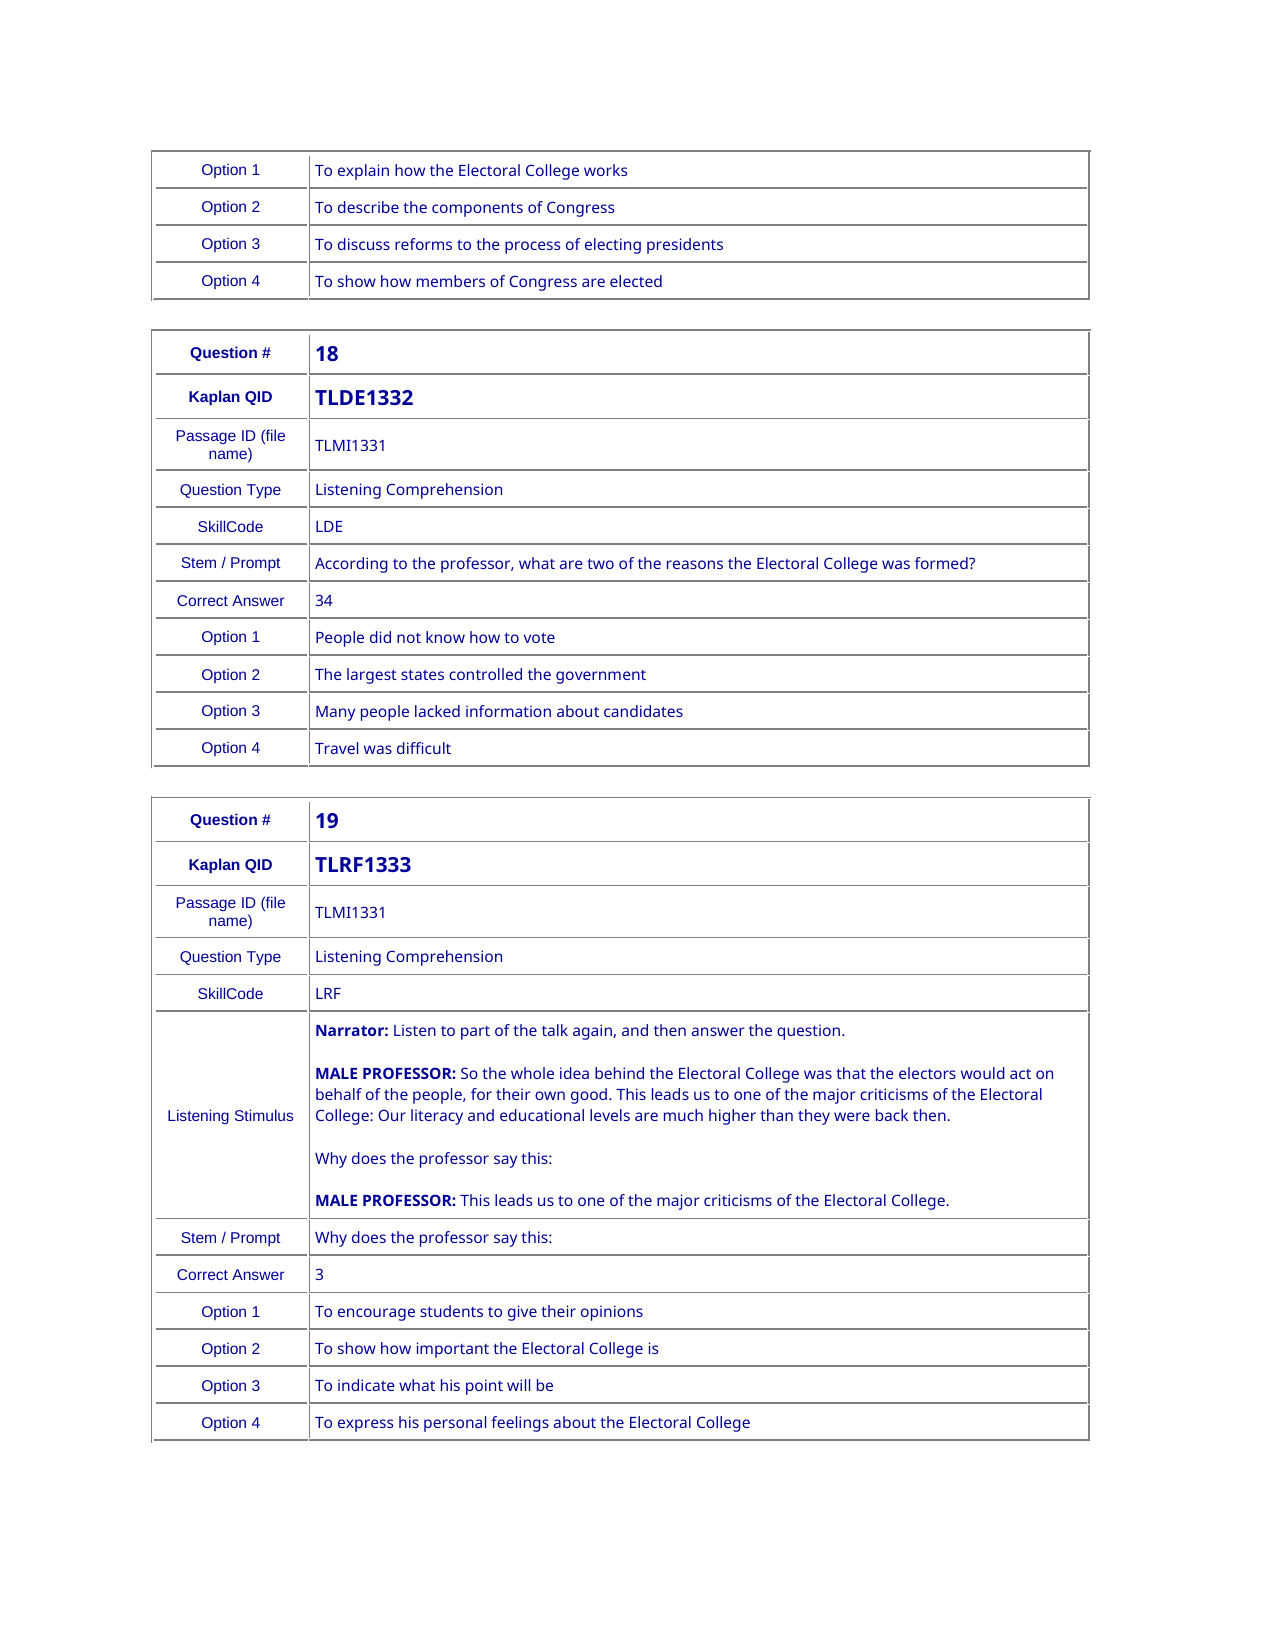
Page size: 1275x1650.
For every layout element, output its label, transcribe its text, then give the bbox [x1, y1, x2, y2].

table_cell Option 4 [154, 1402, 308, 1439]
table_cell Option 2 [154, 654, 307, 691]
table_cell LDE [310, 506, 1089, 543]
table_cell Option 3 [154, 224, 307, 261]
table_cell Option 4 [154, 261, 308, 298]
table_cell Option 2 [154, 1328, 307, 1365]
table_cell TLRF1333 [309, 841, 1090, 885]
table_cell LRF [310, 974, 1089, 1010]
table_cell Option 3 [154, 1365, 307, 1402]
table_cell Option 3 [154, 691, 307, 728]
table_cell SkillCode [154, 506, 307, 543]
table_cell Why does the professor say this: [310, 1218, 1089, 1254]
table_cell Passage ID (file name) [154, 418, 307, 469]
table_cell Listening Comprehension [310, 469, 1089, 506]
table_cell To explain how the Electoral College works [309, 153, 1088, 187]
table_cell Option 4 [154, 728, 308, 765]
table_cell TLMI1331 [310, 418, 1089, 469]
table_cell To discuss reforms to the process of electing presidents [310, 224, 1088, 261]
table_cell TLDE1332 [310, 373, 1089, 417]
table_cell To indicate what his point will be [310, 1365, 1089, 1402]
table_cell Option 2 [154, 187, 307, 224]
table_cell Kaplan QID [152, 841, 308, 885]
table_cell To express his personal feelings about the Electoral College [309, 1402, 1089, 1439]
table_cell Narrator: Listen to part of the talk again, and then answer the question. MALE PROFESSOR: So the whole idea behind the Electoral College was that the electors would act on behalf of the people, for their own good. This leads us to one of the major criticisms of the Electoral College: Our literacy and educational levels are much higher than they were back then. Why does the professor say this: MALE PROFESSOR: This leads us to one of the major criticisms of the Electoral College. [310, 1010, 1089, 1217]
table_cell Option 1 [154, 1291, 307, 1328]
table_cell Question Type [154, 469, 307, 506]
table_cell Stem / Prompt [154, 543, 307, 580]
table_cell Passage ID (file name) [152, 885, 308, 936]
table_cell Many people lacked information about candidates [310, 691, 1089, 728]
table_cell 3 [310, 1254, 1089, 1291]
table_cell Listening Stimulus [154, 1010, 307, 1217]
table_header Question # [154, 800, 308, 841]
table_cell According to the professor, what are two of the reasons the Electoral College was formed? [310, 543, 1089, 580]
table_cell SkillCode [154, 974, 307, 1010]
table_cell Stem / Prompt [154, 1218, 307, 1254]
table_header 18 [309, 333, 1088, 373]
table_cell Question Type [154, 936, 307, 973]
table_cell Listening Comprehension [310, 936, 1089, 973]
table_cell The largest states controlled the government [310, 654, 1089, 691]
table_header 19 [309, 800, 1088, 841]
table_cell Travel was difficult [309, 728, 1089, 765]
table_cell To describe the components of Congress [310, 187, 1088, 224]
table_cell To encourage students to give their opinions [310, 1291, 1089, 1328]
table_cell TLMI1331 [309, 885, 1090, 936]
table_cell Option 1 [154, 153, 308, 187]
table_cell To show how members of Congress are elected [309, 261, 1088, 298]
table_cell Correct Answer [154, 580, 307, 617]
table_cell People did not know how to vote [310, 617, 1089, 654]
table_cell 34 [310, 580, 1089, 617]
table_header Question # [154, 333, 308, 373]
table_cell Option 1 [154, 617, 307, 654]
table_cell Kaplan QID [154, 373, 307, 417]
table_cell Correct Answer [154, 1254, 307, 1291]
table_cell To show how important the Electoral College is [310, 1328, 1089, 1365]
